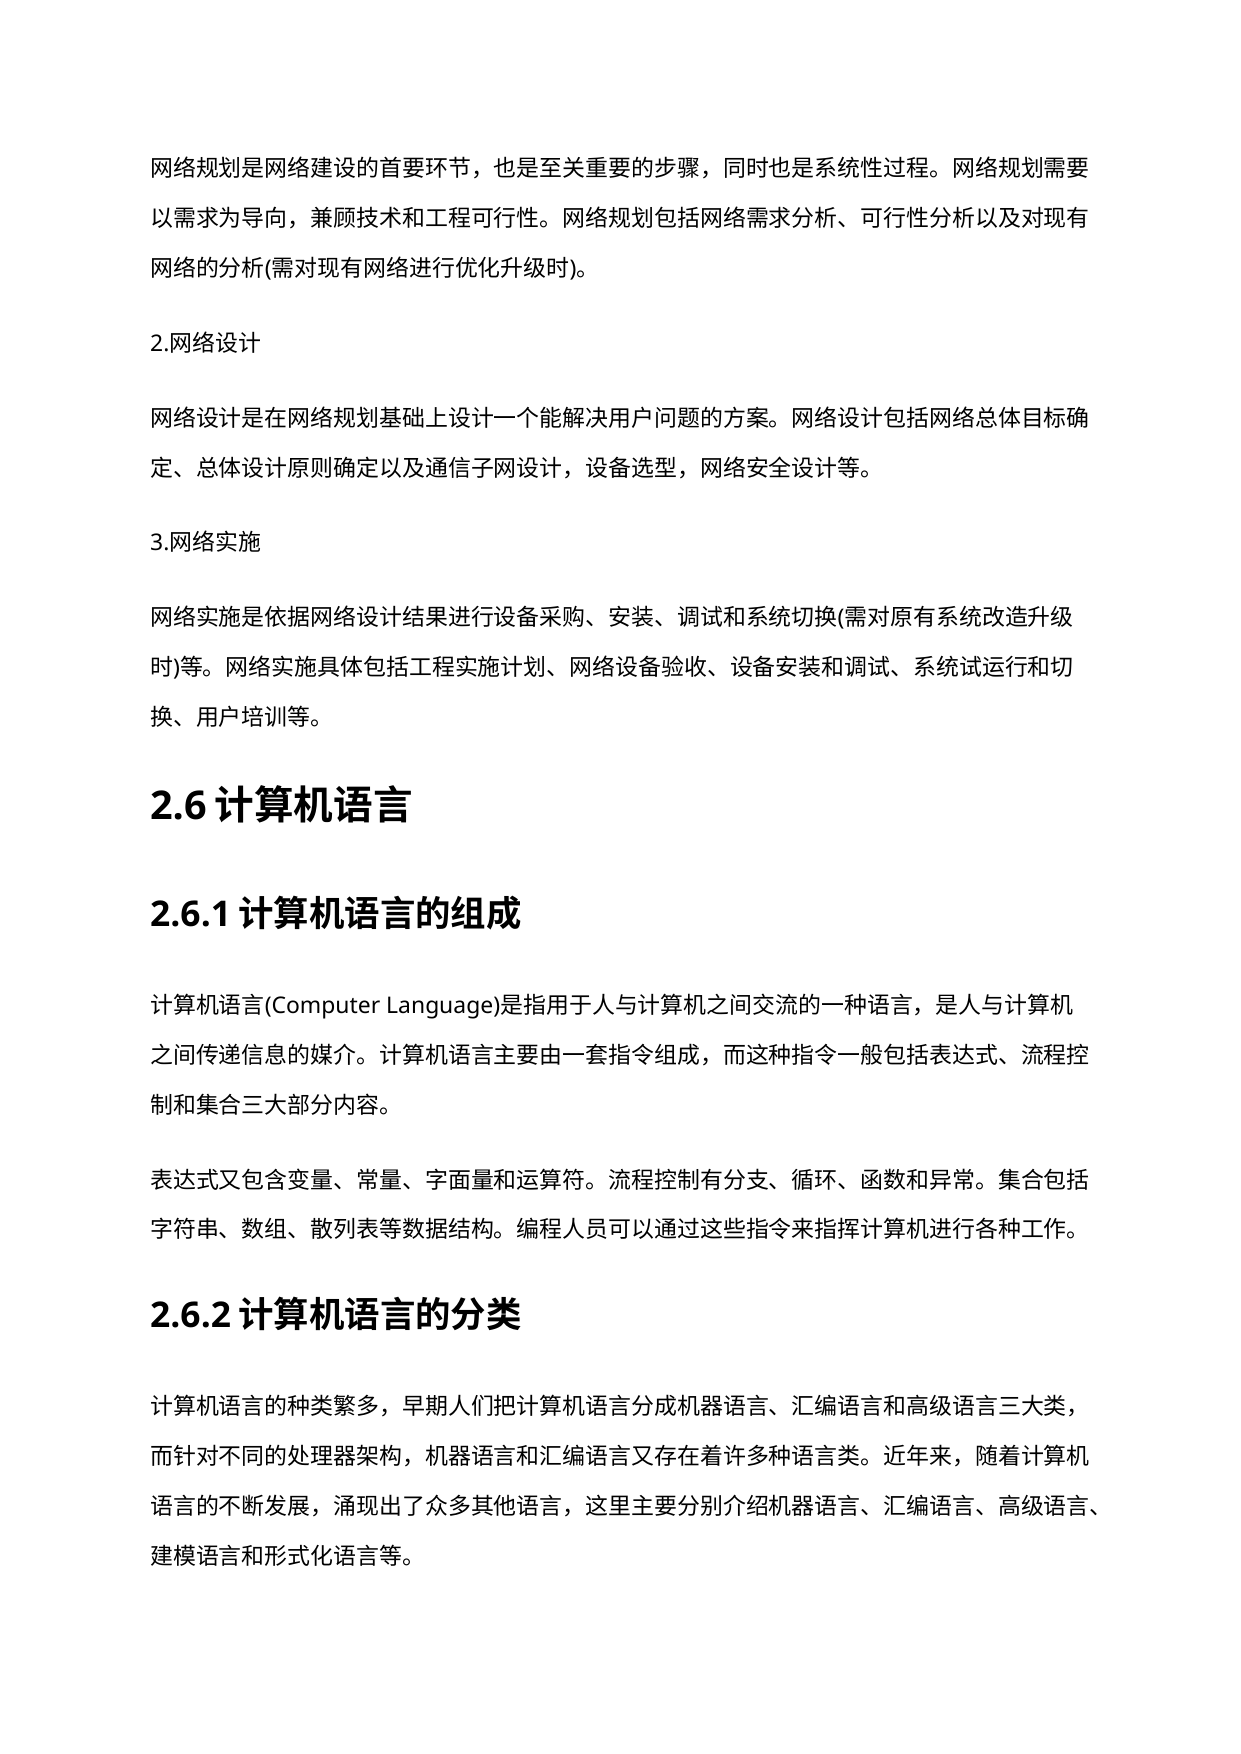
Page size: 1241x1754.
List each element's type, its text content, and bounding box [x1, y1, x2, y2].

subtitle 2.6.1计算机语言的组成 [150, 885, 1090, 936]
text 3.网络实施 [150, 524, 1090, 557]
text 网络设计是在网络规划基础上设计一个能解决用户问题的方案。网络设计包括网络总体目标确定、总体设计原则确定以及通信子网设计，设备选型，网络安全设计等。 [150, 399, 1090, 483]
text 网络规划是网络建设的首要环节，也是至关重要的步骤，同时也是系统性过程。网络规划需要以需求为导向，兼顾技术和工程可行性。网络规划包括网络需求分析、可行性分析以及对现有网络的分析(需对现有网络进行优化升级时)。 [150, 150, 1090, 283]
subtitle 2.6.2计算机语言的分类 [150, 1286, 1090, 1337]
subtitle 2.6计算机语言 [150, 774, 1090, 831]
text 网络实施是依据网络设计结果进行设备采购、安装、调试和系统切换(需对原有系统改造升级时)等。网络实施具体包括工程实施计划、网络设备验收、设备安装和调试、系统试运行和切换、用户培训等。 [150, 599, 1090, 732]
text 表达式又包含变量、常量、字面量和运算符。流程控制有分支、循环、函数和异常。集合包括字符串、数组、散列表等数据结构。编程人员可以通过这些指令来指挥计算机进行各种工作。 [150, 1162, 1090, 1244]
text 2.网络设计 [150, 324, 1090, 358]
text 计算机语言的种类繁多，早期人们把计算机语言分成机器语言、汇编语言和高级语言三大类，而针对不同的处理器架构，机器语言和汇编语言又存在着许多种语言类。近年来，随着计算机语言的不断发展，涌现出了众多其他语言，这里主要分别介绍机器语言、汇编语言、高级语言、建模语言和形式化语言等。 [150, 1388, 1090, 1571]
text 计算机语言(Computer Language)是指用于人与计算机之间交流的一种语言，是人与计算机之间传递信息的媒介。计算机语言主要由一套指令组成，而这种指令一般包括表达式、流程控制和集合三大部分内容。 [150, 987, 1090, 1120]
